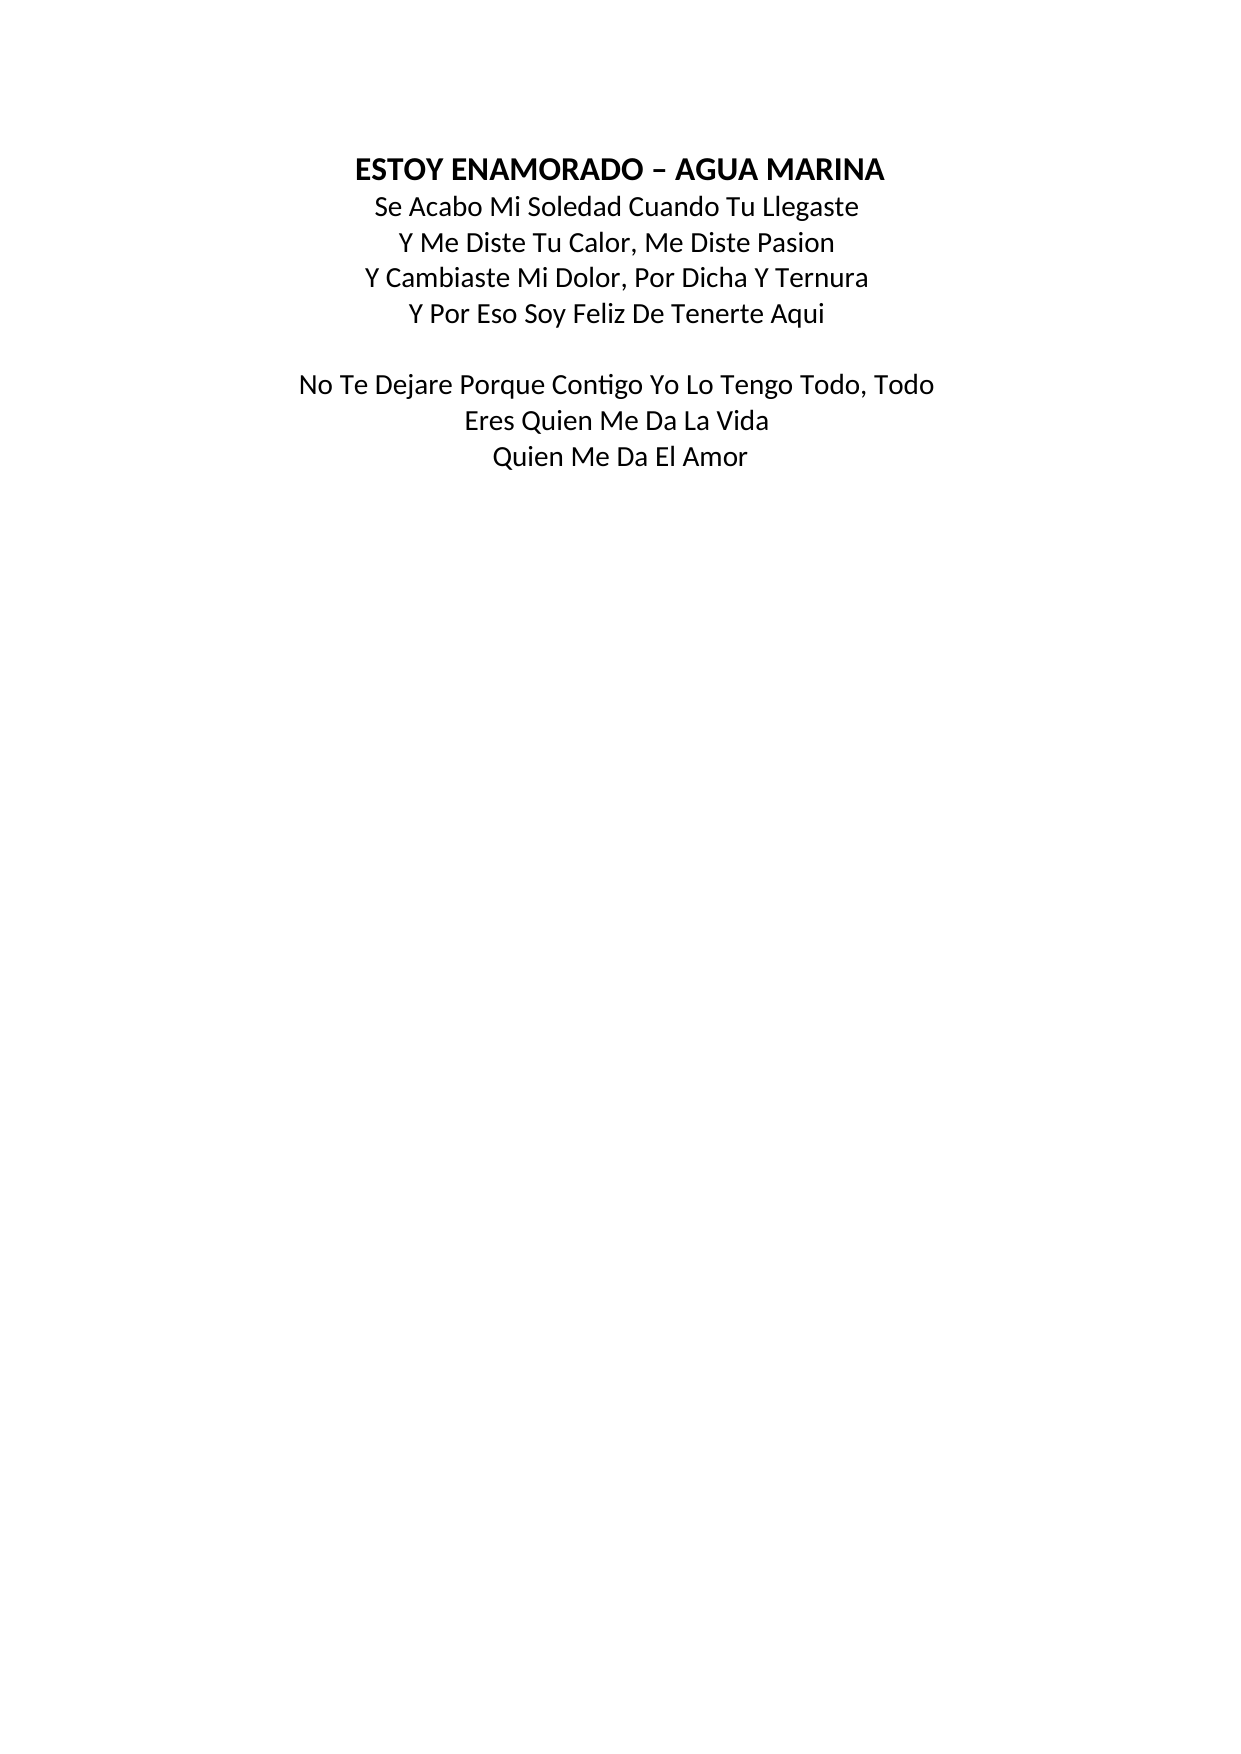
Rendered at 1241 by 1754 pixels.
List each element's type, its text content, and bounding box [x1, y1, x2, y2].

text ESTOY ENAMORADO – AGUA MARINA Se Acabo Mi Soledad Cuando Tu Llegaste Y Me Diste Tu Calor, Me Diste Pasion Y Cambiaste Mi Dolor, Por Dicha Y Ternura Y Por Eso Soy Feliz De Tenerte Aqui No Te Dejare Porque Contigo Yo Lo Tengo Todo, Todo Eres Quien Me Da La Vida Quien Me Da El Amor [177, 148, 1063, 473]
